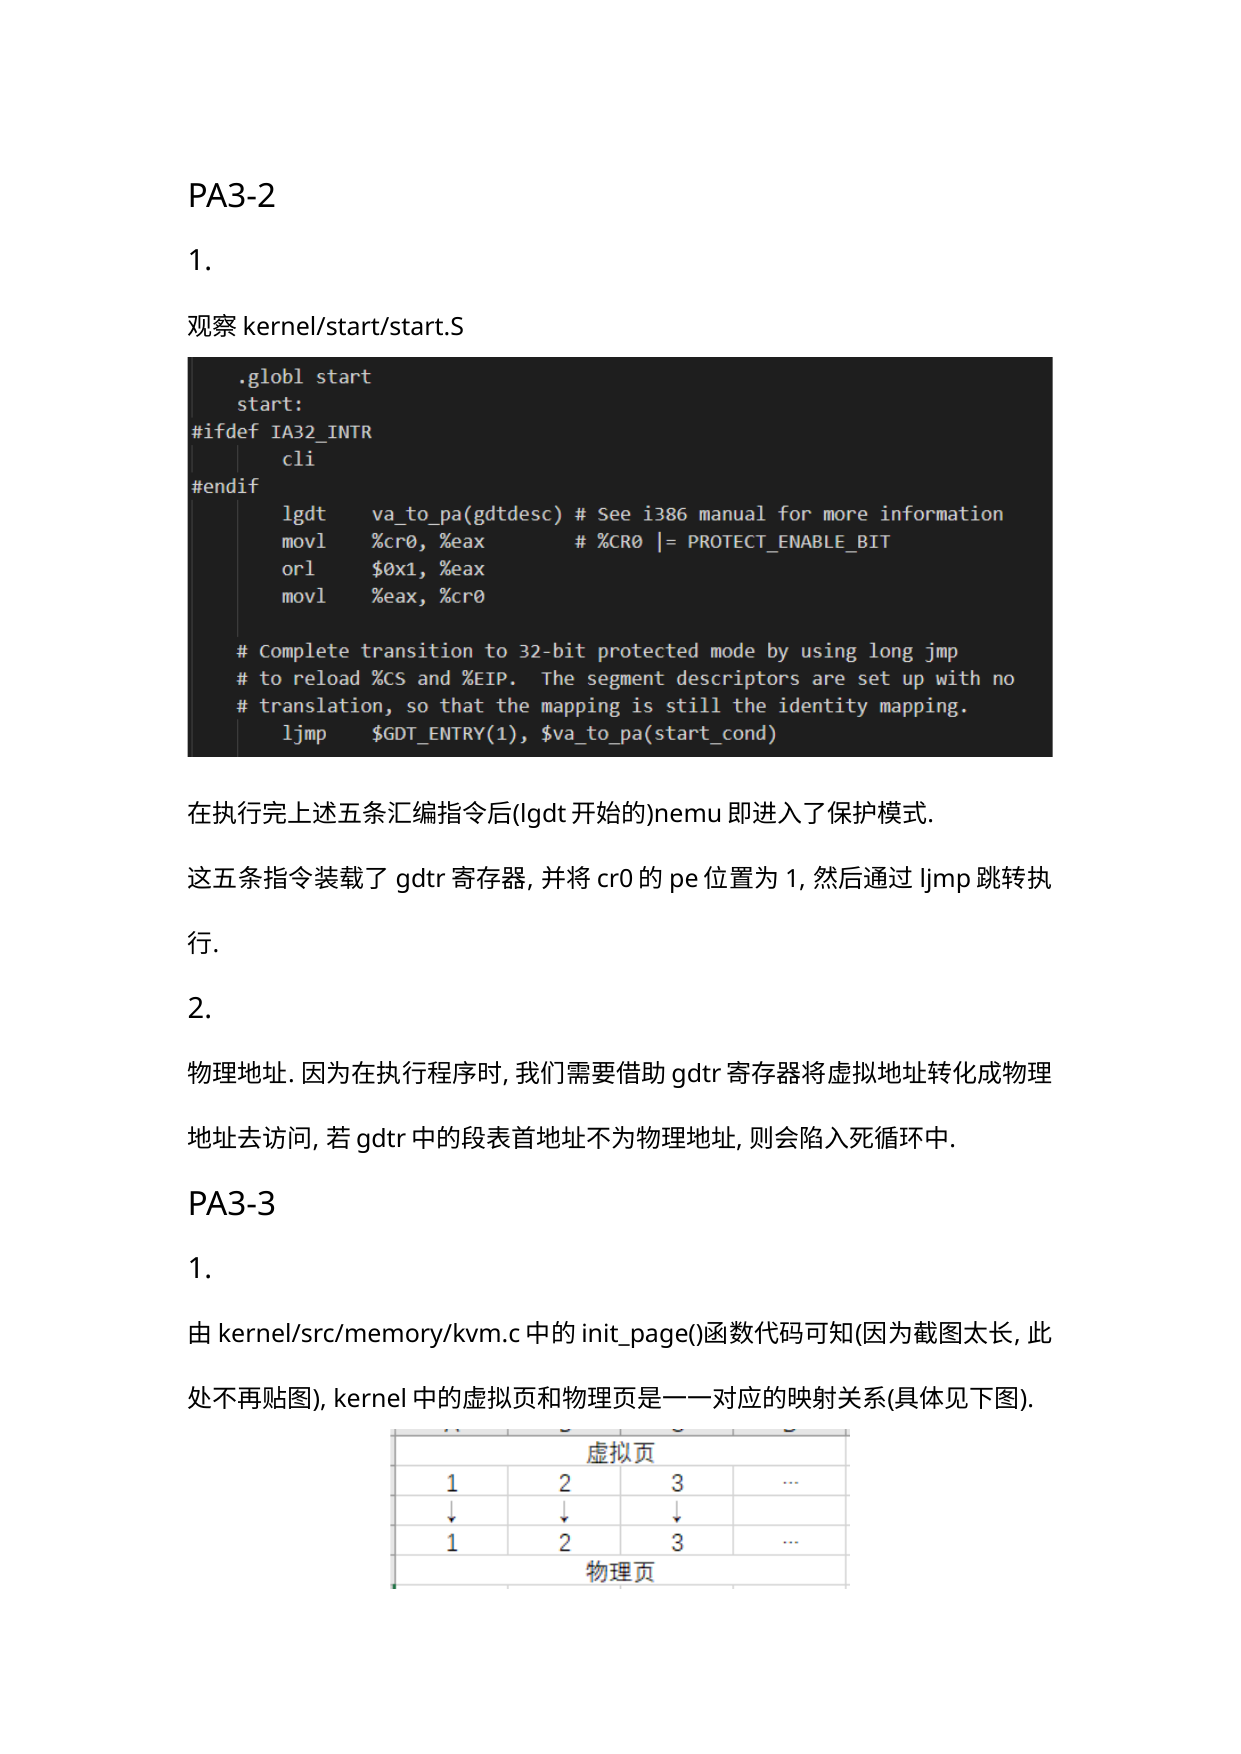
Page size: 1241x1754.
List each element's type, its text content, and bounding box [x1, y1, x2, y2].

text PA3-2 [187, 162, 1053, 227]
text 由kernel/src/memory/kvm.c中的init_page()函数代码可知(因为截图太长, 此处不再贴图), kernel中的虚拟页和物理页是一一对应的映射关系(具体见下图). [187, 1299, 1053, 1429]
text 1. [187, 227, 1053, 292]
picture [390, 1429, 850, 1589]
text PA3-3 [187, 1169, 1053, 1234]
text 2. [187, 974, 1053, 1039]
text 在执行完上述五条汇编指令后(lgdt开始的)nemu即进入了保护模式. [187, 779, 1053, 844]
text 观察kernel/start/start.S [187, 292, 1053, 357]
text 这五条指令装载了gdtr寄存器, 并将cr0的pe位置为1, 然后通过ljmp跳转执行. [187, 844, 1053, 974]
picture [187, 357, 1053, 757]
text 物理地址. 因为在执行程序时, 我们需要借助gdtr寄存器将虚拟地址转化成物理地址去访问, 若gdtr中的段表首地址不为物理地址, 则会陷入死循环中. [187, 1039, 1053, 1169]
text 1. [187, 1234, 1053, 1299]
